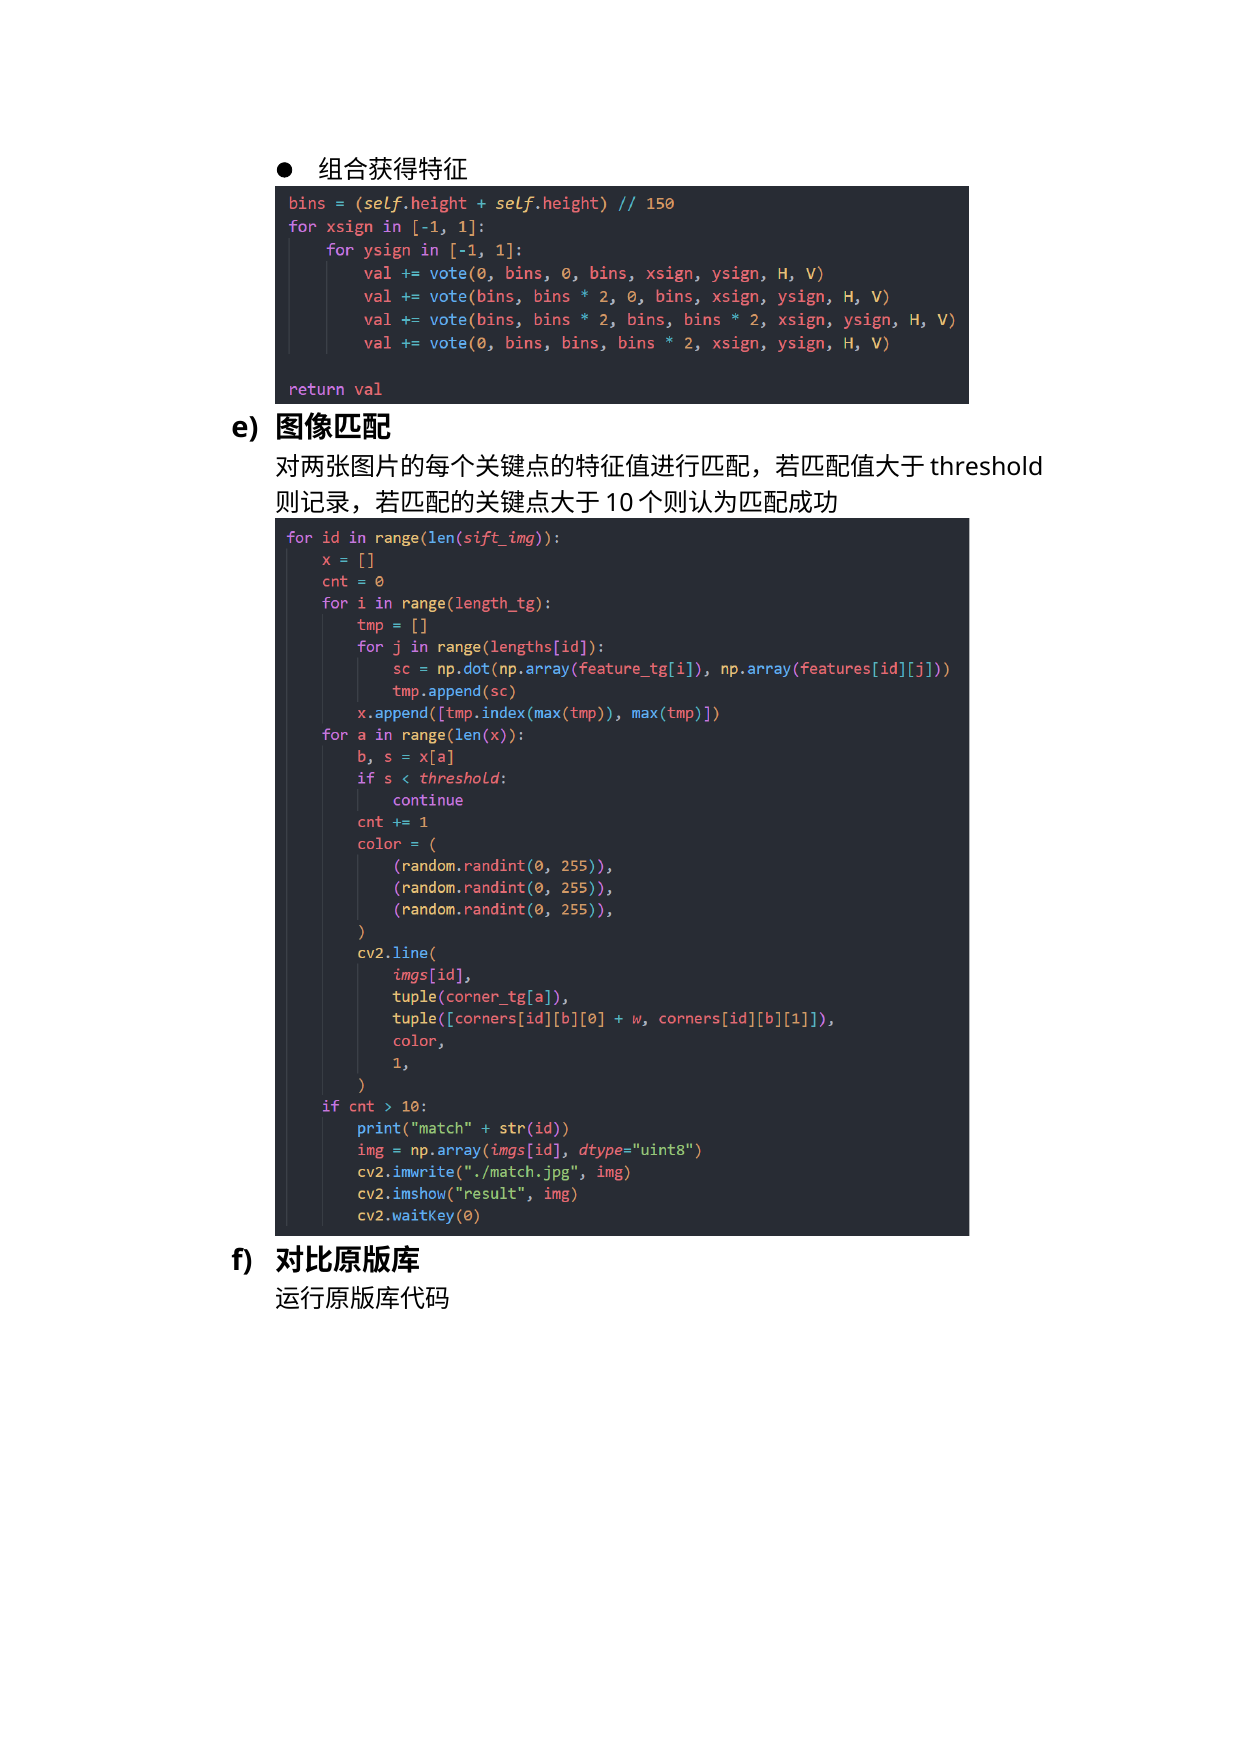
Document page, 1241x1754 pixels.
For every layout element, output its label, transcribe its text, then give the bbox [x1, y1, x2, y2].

picture [275, 186, 969, 404]
list 对两张图片的每个关键点的特征值进行匹配，若匹配值大于threshold则记录，若匹配的关键点大于10个则认为匹配成功 [275, 446, 1053, 518]
list 组合获得特征 [275, 150, 1053, 186]
list 对比原版库 [231, 1236, 1053, 1278]
picture [275, 518, 970, 1236]
list 图像匹配 [231, 403, 1053, 446]
list 运行原版库代码 [275, 1278, 1053, 1315]
